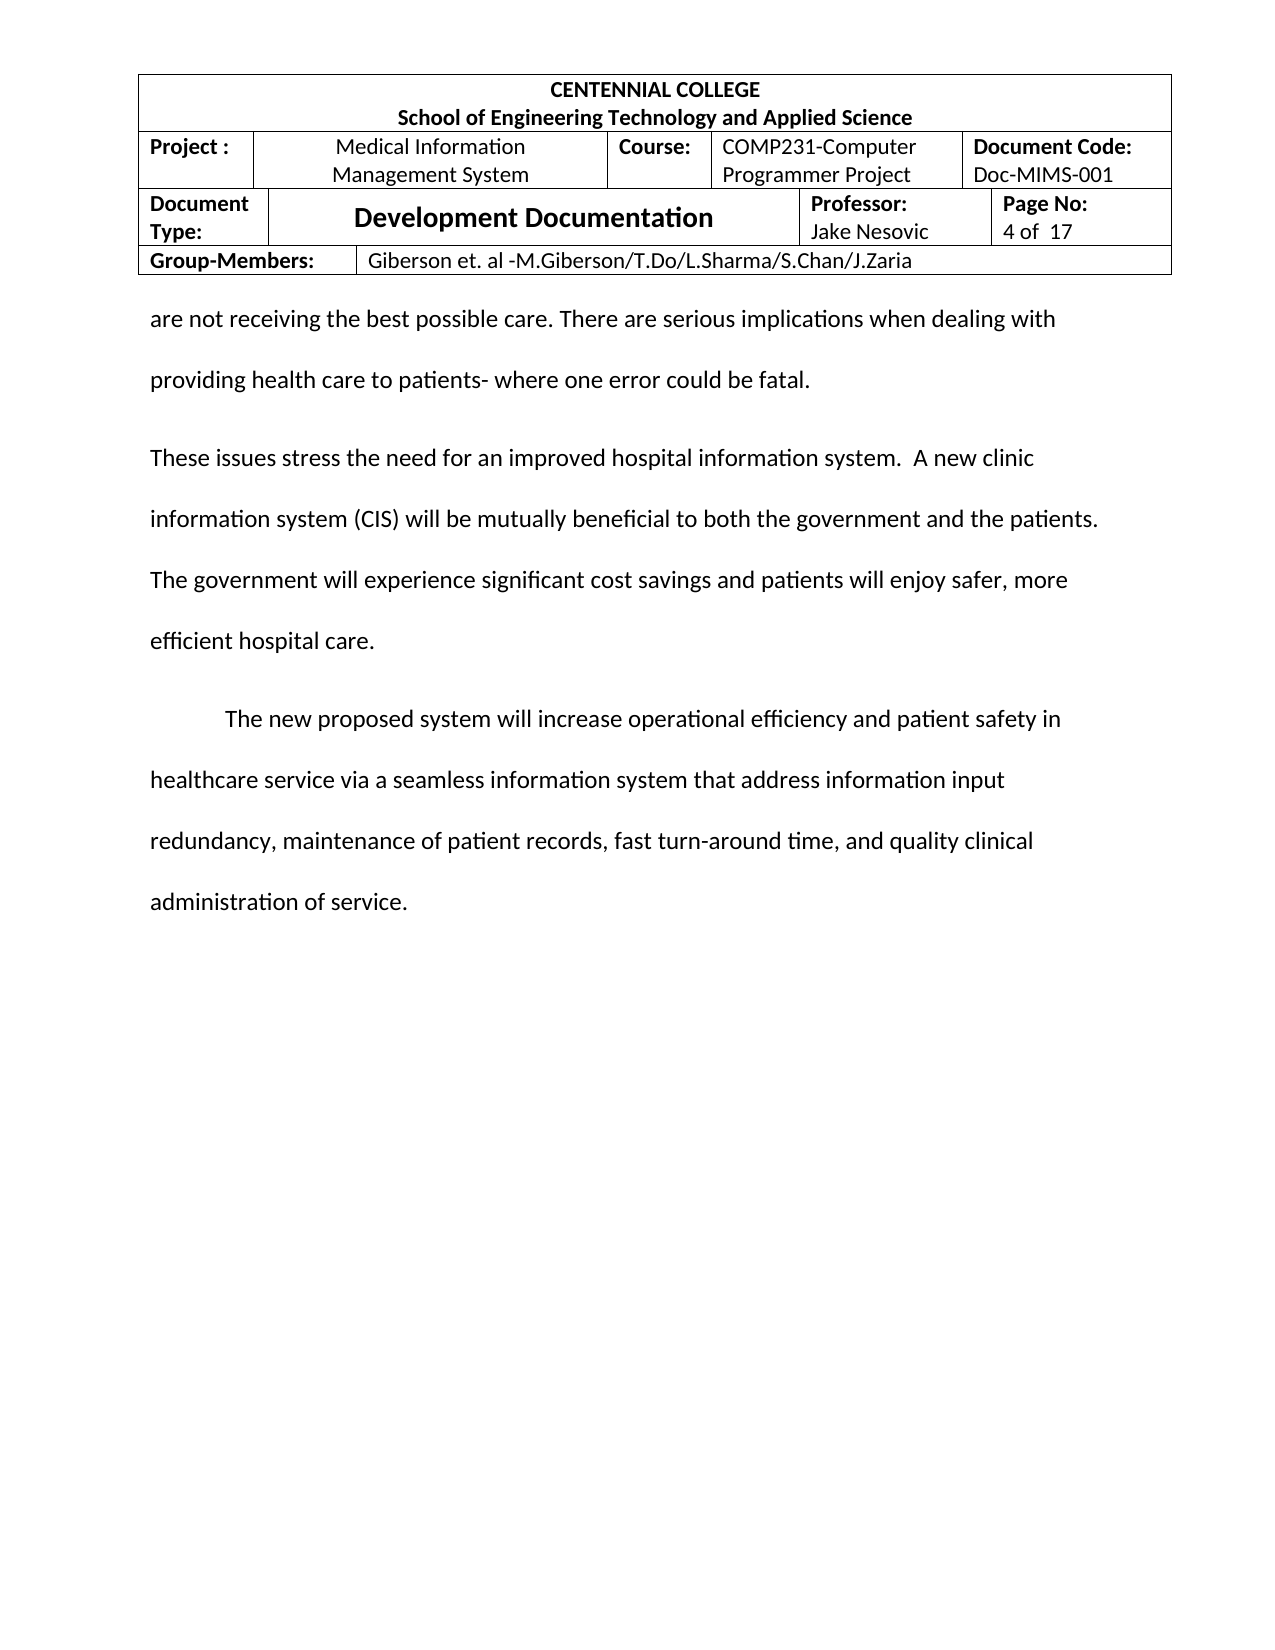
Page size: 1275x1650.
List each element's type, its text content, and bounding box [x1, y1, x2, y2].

text The new proposed system will increase operational efficiency and patient safety in healthcare service via a seamless information system that address information input redundancy, maintenance of patient records, fast turn-around time, and quality clinical administration of service. [150, 703, 1125, 916]
text These issues stress the need for an improved hospital information system. A new clinic information system (CIS) will be mutually beneficial to both the government and the patients. The government will experience significant cost savings and patients will enjoy safer, more efficient hospital care. [150, 442, 1125, 656]
